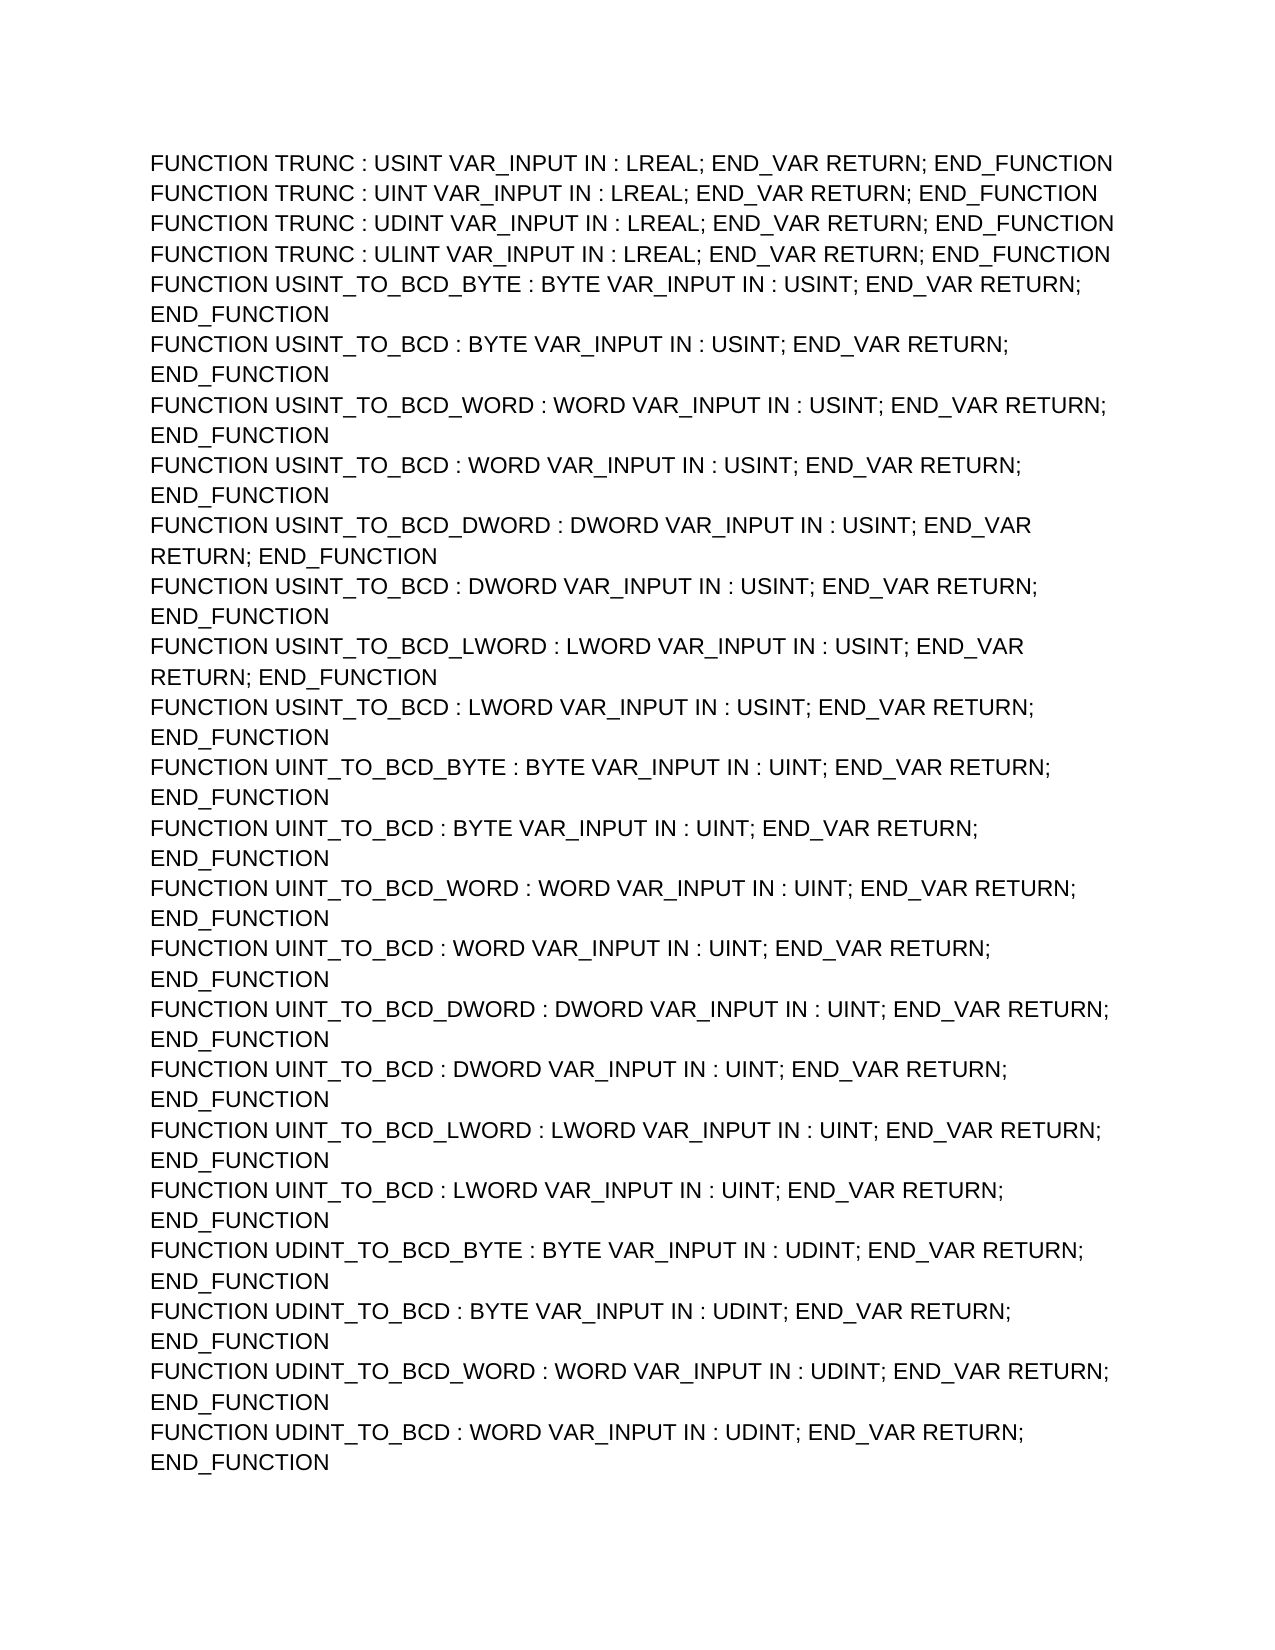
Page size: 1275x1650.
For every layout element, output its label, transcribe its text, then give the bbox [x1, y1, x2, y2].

text FUNCTION TRUNC : USINT VAR_INPUT IN : LREAL; END_VAR RETURN; END_FUNCTION [150, 150, 1125, 176]
text FUNCTION TRUNC : UDINT VAR_INPUT IN : LREAL; END_VAR RETURN; END_FUNCTION [150, 210, 1125, 237]
text FUNCTION UINT_TO_BCD : WORD VAR_INPUT IN : UINT; END_VAR RETURN; END_FUNCTION [150, 935, 1125, 992]
text FUNCTION UINT_TO_BCD_DWORD : DWORD VAR_INPUT IN : UINT; END_VAR RETURN; END_FUNCTION [150, 996, 1125, 1052]
text FUNCTION UINT_TO_BCD_WORD : WORD VAR_INPUT IN : UINT; END_VAR RETURN; END_FUNCTION [150, 875, 1125, 932]
text FUNCTION USINT_TO_BCD_WORD : WORD VAR_INPUT IN : USINT; END_VAR RETURN; END_FUNCTION [150, 392, 1125, 448]
text FUNCTION UDINT_TO_BCD : WORD VAR_INPUT IN : UDINT; END_VAR RETURN; END_FUNCTION [150, 1419, 1125, 1475]
text FUNCTION UDINT_TO_BCD_WORD : WORD VAR_INPUT IN : UDINT; END_VAR RETURN; END_FUNCTION [150, 1358, 1125, 1415]
text FUNCTION UINT_TO_BCD : DWORD VAR_INPUT IN : UINT; END_VAR RETURN; END_FUNCTION [150, 1056, 1125, 1113]
text FUNCTION USINT_TO_BCD_BYTE : BYTE VAR_INPUT IN : USINT; END_VAR RETURN; END_FUNCTION [150, 271, 1125, 327]
text FUNCTION UINT_TO_BCD : LWORD VAR_INPUT IN : UINT; END_VAR RETURN; END_FUNCTION [150, 1177, 1125, 1234]
text FUNCTION UDINT_TO_BCD : BYTE VAR_INPUT IN : UDINT; END_VAR RETURN; END_FUNCTION [150, 1298, 1125, 1354]
text FUNCTION TRUNC : UINT VAR_INPUT IN : LREAL; END_VAR RETURN; END_FUNCTION [150, 180, 1125, 207]
text FUNCTION USINT_TO_BCD_DWORD : DWORD VAR_INPUT IN : USINT; END_VAR RETURN; END_FUNCTION [150, 512, 1125, 569]
text FUNCTION USINT_TO_BCD : DWORD VAR_INPUT IN : USINT; END_VAR RETURN; END_FUNCTION [150, 573, 1125, 629]
text FUNCTION UINT_TO_BCD_LWORD : LWORD VAR_INPUT IN : UINT; END_VAR RETURN; END_FUNCTION [150, 1117, 1125, 1173]
text FUNCTION USINT_TO_BCD : LWORD VAR_INPUT IN : USINT; END_VAR RETURN; END_FUNCTION [150, 694, 1125, 750]
text FUNCTION UINT_TO_BCD_BYTE : BYTE VAR_INPUT IN : UINT; END_VAR RETURN; END_FUNCTION [150, 754, 1125, 811]
text FUNCTION UDINT_TO_BCD_BYTE : BYTE VAR_INPUT IN : UDINT; END_VAR RETURN; END_FUNCTION [150, 1237, 1125, 1294]
text FUNCTION USINT_TO_BCD_LWORD : LWORD VAR_INPUT IN : USINT; END_VAR RETURN; END_FUNCTION [150, 633, 1125, 690]
text FUNCTION USINT_TO_BCD : WORD VAR_INPUT IN : USINT; END_VAR RETURN; END_FUNCTION [150, 452, 1125, 509]
text FUNCTION UINT_TO_BCD : BYTE VAR_INPUT IN : UINT; END_VAR RETURN; END_FUNCTION [150, 814, 1125, 871]
text FUNCTION USINT_TO_BCD : BYTE VAR_INPUT IN : USINT; END_VAR RETURN; END_FUNCTION [150, 331, 1125, 388]
text FUNCTION TRUNC : ULINT VAR_INPUT IN : LREAL; END_VAR RETURN; END_FUNCTION [150, 241, 1125, 267]
